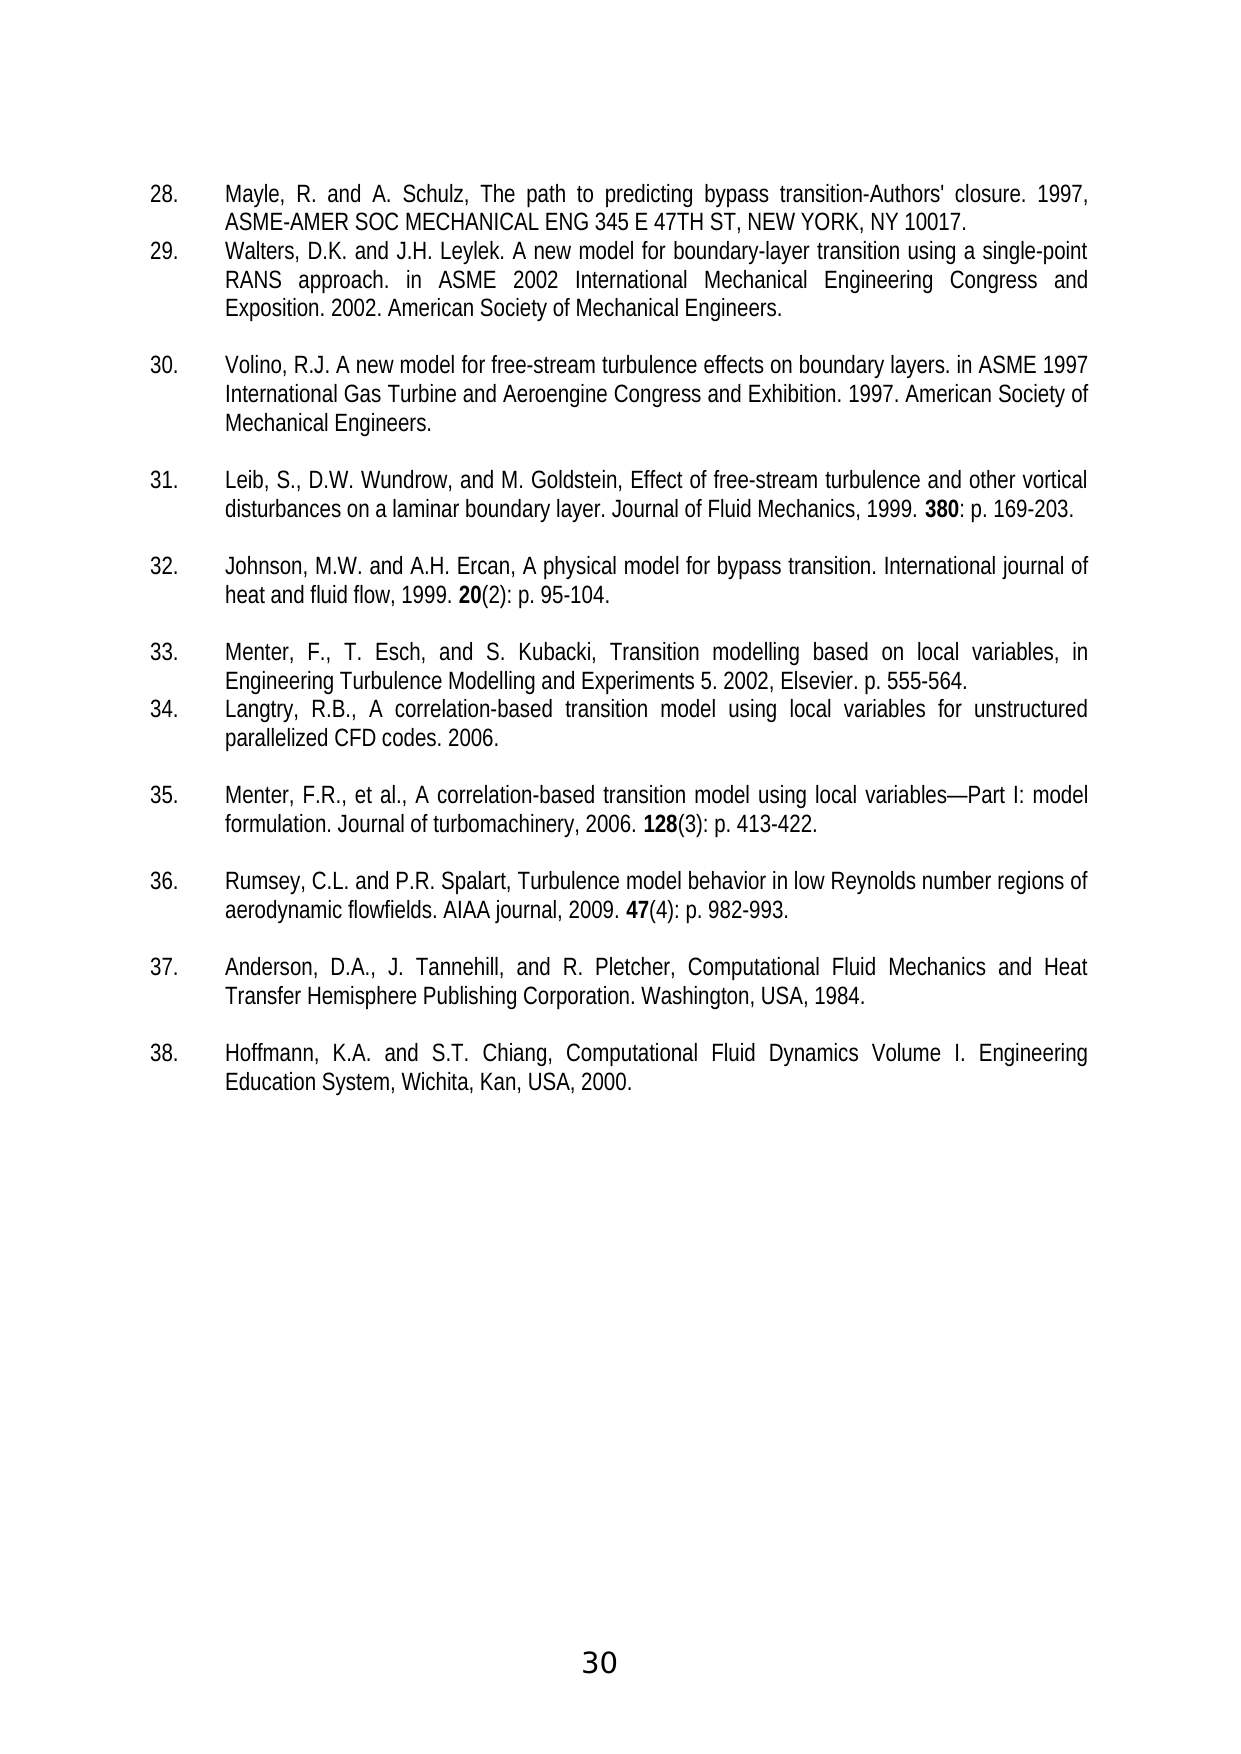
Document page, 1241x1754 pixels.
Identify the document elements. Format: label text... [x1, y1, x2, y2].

text 36. Rumsey, C.L. and P.R. Spalart, Turbulence model behavior in low Reynolds number regions of aerodynamic flowfields. AIAA journal, 2009. 47(4): p. 982-993. [150, 866, 1090, 923]
text 33. Menter, F., T. Esch, and S. Kubacki, Transition modelling based on local variables, in Engineering Turbulence Modelling and Experiments 5. 2002, Elsevier. p. 555-564. [150, 637, 1090, 694]
text 29. Walters, D.K. and J.H. Leylek. A new model for boundary-layer transition using a single-point RANS approach. in ASME 2002 International Mechanical Engineering Congress and Exposition. 2002. American Society of Mechanical Engineers. [150, 236, 1090, 322]
text 30. Volino, R.J. A new model for free-stream turbulence effects on boundary layers. in ASME 1997 International Gas Turbine and Aeroengine Congress and Exhibition. 1997. American Society of Mechanical Engineers. [150, 351, 1090, 436]
text 37. Anderson, D.A., J. Tannehill, and R. Pletcher, Computational Fluid Mechanics and Heat Transfer Hemisphere Publishing Corporation. Washington, USA, 1984. [150, 952, 1090, 1009]
text 31. Leib, S., D.W. Wundrow, and M. Goldstein, Effect of free-stream turbulence and other vortical disturbances on a laminar boundary layer. Journal of Fluid Mechanics, 1999. 380: p. 169-203. [150, 465, 1090, 522]
text 28. Mayle, R. and A. Schulz, The path to predicting bypass transition-Authors' closure. 1997, ASME-AMER SOC MECHANICAL ENG 345 E 47TH ST, NEW YORK, NY 10017. [150, 179, 1090, 236]
text 32. Johnson, M.W. and A.H. Ercan, A physical model for bypass transition. International journal of heat and fluid flow, 1999. 20(2): p. 95-104. [150, 551, 1090, 608]
text 34. Langtry, R.B., A correlation-based transition model using local variables for unstructured parallelized CFD codes. 2006. [150, 694, 1090, 752]
text 38. Hoffmann, K.A. and S.T. Chiang, Computational Fluid Dynamics Volume I. Engineering Education System, Wichita, Kan, USA, 2000. [150, 1038, 1090, 1095]
text 35. Menter, F.R., et al., A correlation-based transition model using local variables—Part I: model formulation. Journal of turbomachinery, 2006. 128(3): p. 413-422. [150, 780, 1090, 837]
